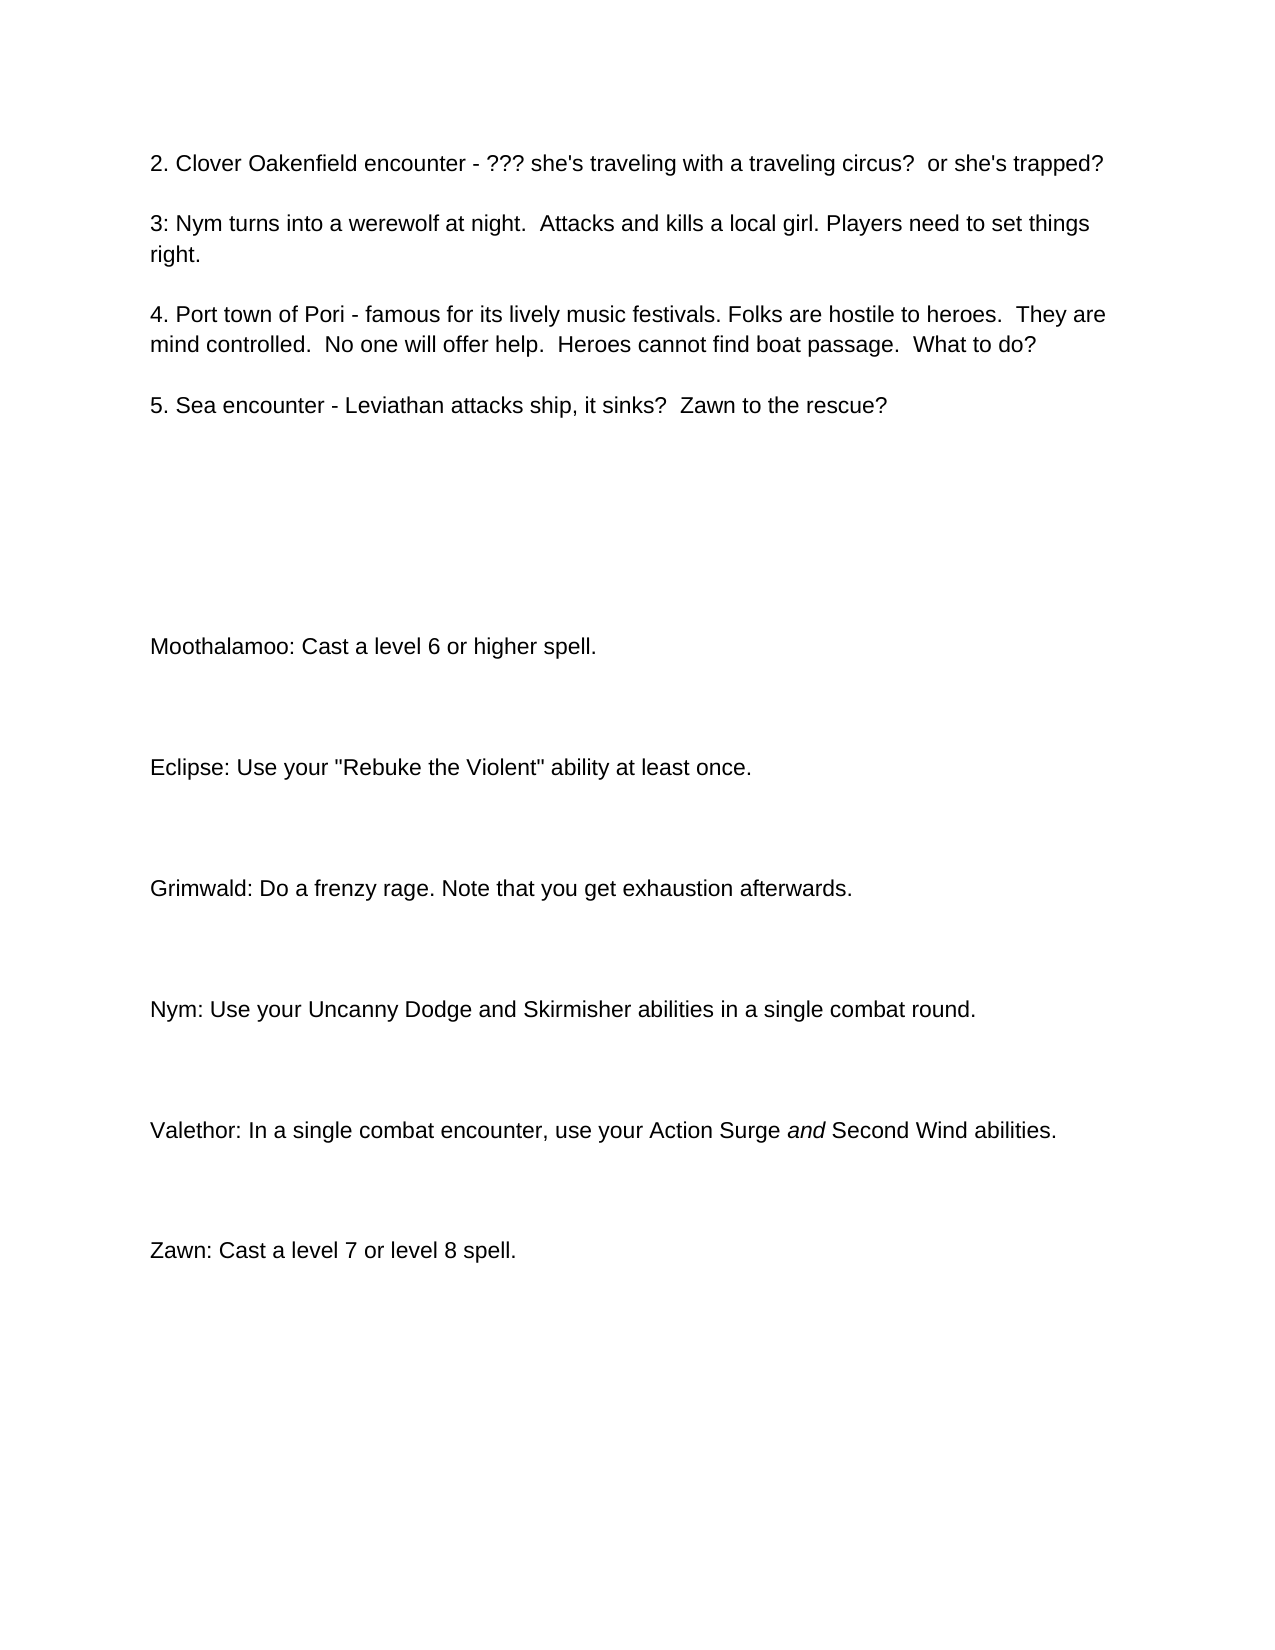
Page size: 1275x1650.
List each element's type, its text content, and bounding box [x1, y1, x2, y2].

text 4. Port town of Pori - famous for its lively music festivals. Folks are hostile to heroes. They are mind controlled. No one will offer help. Heroes cannot find boat passage. What to do? [150, 301, 1125, 358]
text 3: Nym turns into a werewolf at night. Attacks and kills a local girl. Players need to set things right. [150, 210, 1125, 267]
text Nym: Use your Uncanny Dodge and Skirmisher abilities in a single combat round. [150, 996, 1125, 1022]
text Valethor: In a single combat encounter, use your Action Surge and Second Wind abilities. [150, 1117, 1125, 1143]
text 5. Sea encounter - Leviathan attacks ship, it sinks? Zawn to the rescue? [150, 392, 1125, 418]
text Zawn: Cast a level 7 or level 8 spell. [150, 1237, 1125, 1264]
text Moothalamoo: Cast a level 6 or higher spell. [150, 633, 1125, 660]
text 2. Clover Oakenfield encounter - ??? she's traveling with a traveling circus? or she's trapped? [150, 150, 1125, 176]
text Grimwald: Do a frenzy rage. Note that you get exhaustion afterwards. [150, 875, 1125, 901]
text Eclipse: Use your "Rebuke the Violent" ability at least once. [150, 754, 1125, 781]
